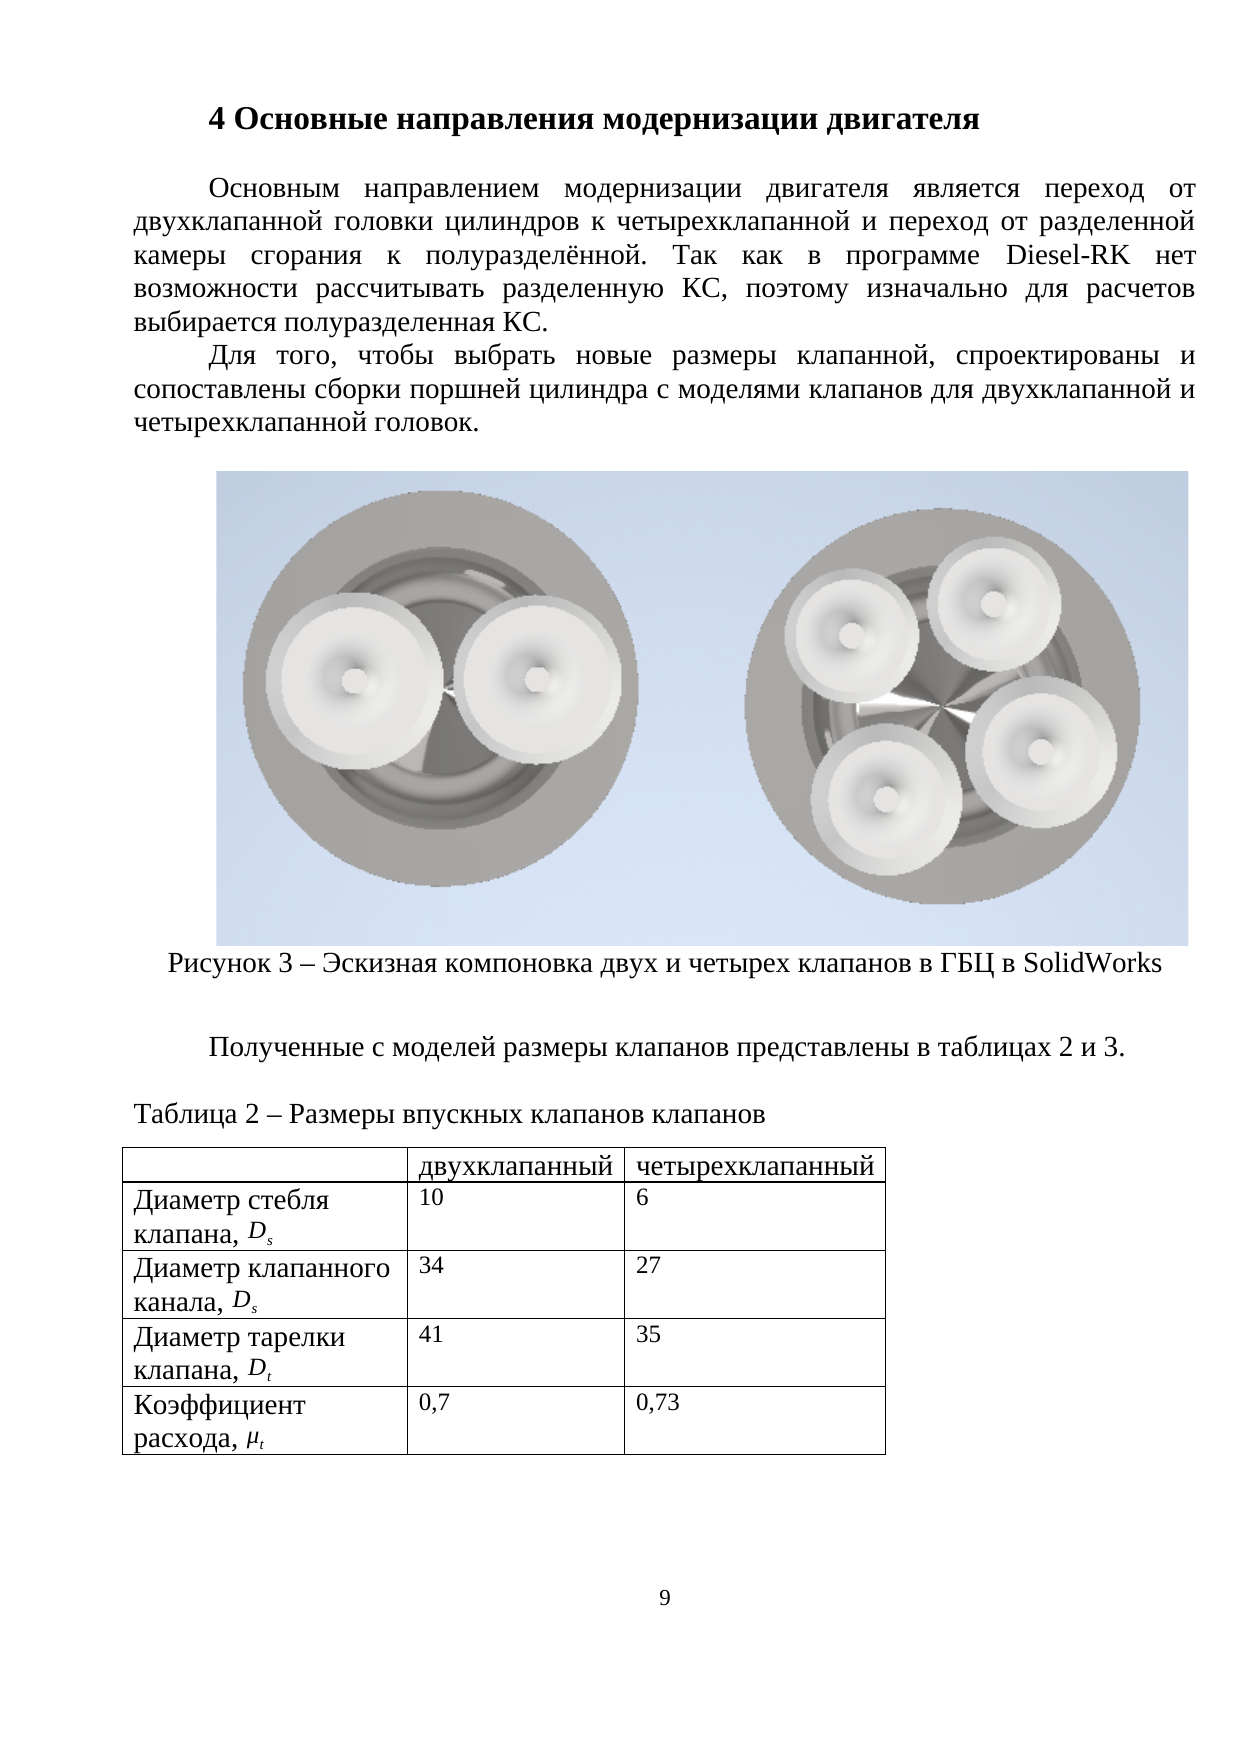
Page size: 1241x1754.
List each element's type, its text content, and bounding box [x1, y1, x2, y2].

text Таблица 2 – Размеры впускных клапанов клапанов [133, 1097, 1196, 1130]
table_header двухклапанный [408, 1148, 624, 1181]
table_header четырехклапанный [625, 1148, 885, 1181]
text 4 Основные направления модернизации двигателя [133, 98, 1196, 136]
text Полученные с моделей размеры клапанов представлены в таблицах 2 и 3. [133, 1029, 1196, 1063]
table_cell Диаметр клапанного канала, [123, 1251, 407, 1318]
table_cell 0,7 [408, 1387, 624, 1454]
text Рисунок 3 – Эскизная компоновка двух и четырех клапанов в ГБЦ в SolidWorks [133, 946, 1196, 979]
table_cell 27 [625, 1251, 885, 1318]
table_cell 41 [408, 1319, 624, 1386]
table_cell 10 [408, 1183, 624, 1249]
table_cell 34 [408, 1251, 624, 1318]
table_cell Диаметр тарелки клапана, [123, 1319, 407, 1386]
text Основным направлением модернизации двигателя является переход от двухклапанной головки цилиндров к четырехклапанной и переход от разделенной камеры сгорания к полуразделённой. Так как в программе Diesel-RK нет возможности рассчитывать разделенную КС, поэтому изначально для расчетов выбирается полуразделенная КС. [133, 170, 1196, 337]
table_cell 6 [625, 1183, 885, 1249]
table_cell Коэффициент расхода, [123, 1387, 407, 1454]
table_cell 0,73 [625, 1387, 885, 1454]
table_header [123, 1148, 407, 1181]
table_cell Диаметр стебля клапана, [123, 1183, 407, 1249]
picture [216, 471, 1189, 946]
text Для того, чтобы выбрать новые размеры клапанной, спроектированы и сопоставлены сборки поршней цилиндра с моделями клапанов для двухклапанной и четырехклапанной головок. [133, 337, 1196, 438]
table_cell 35 [625, 1319, 885, 1386]
